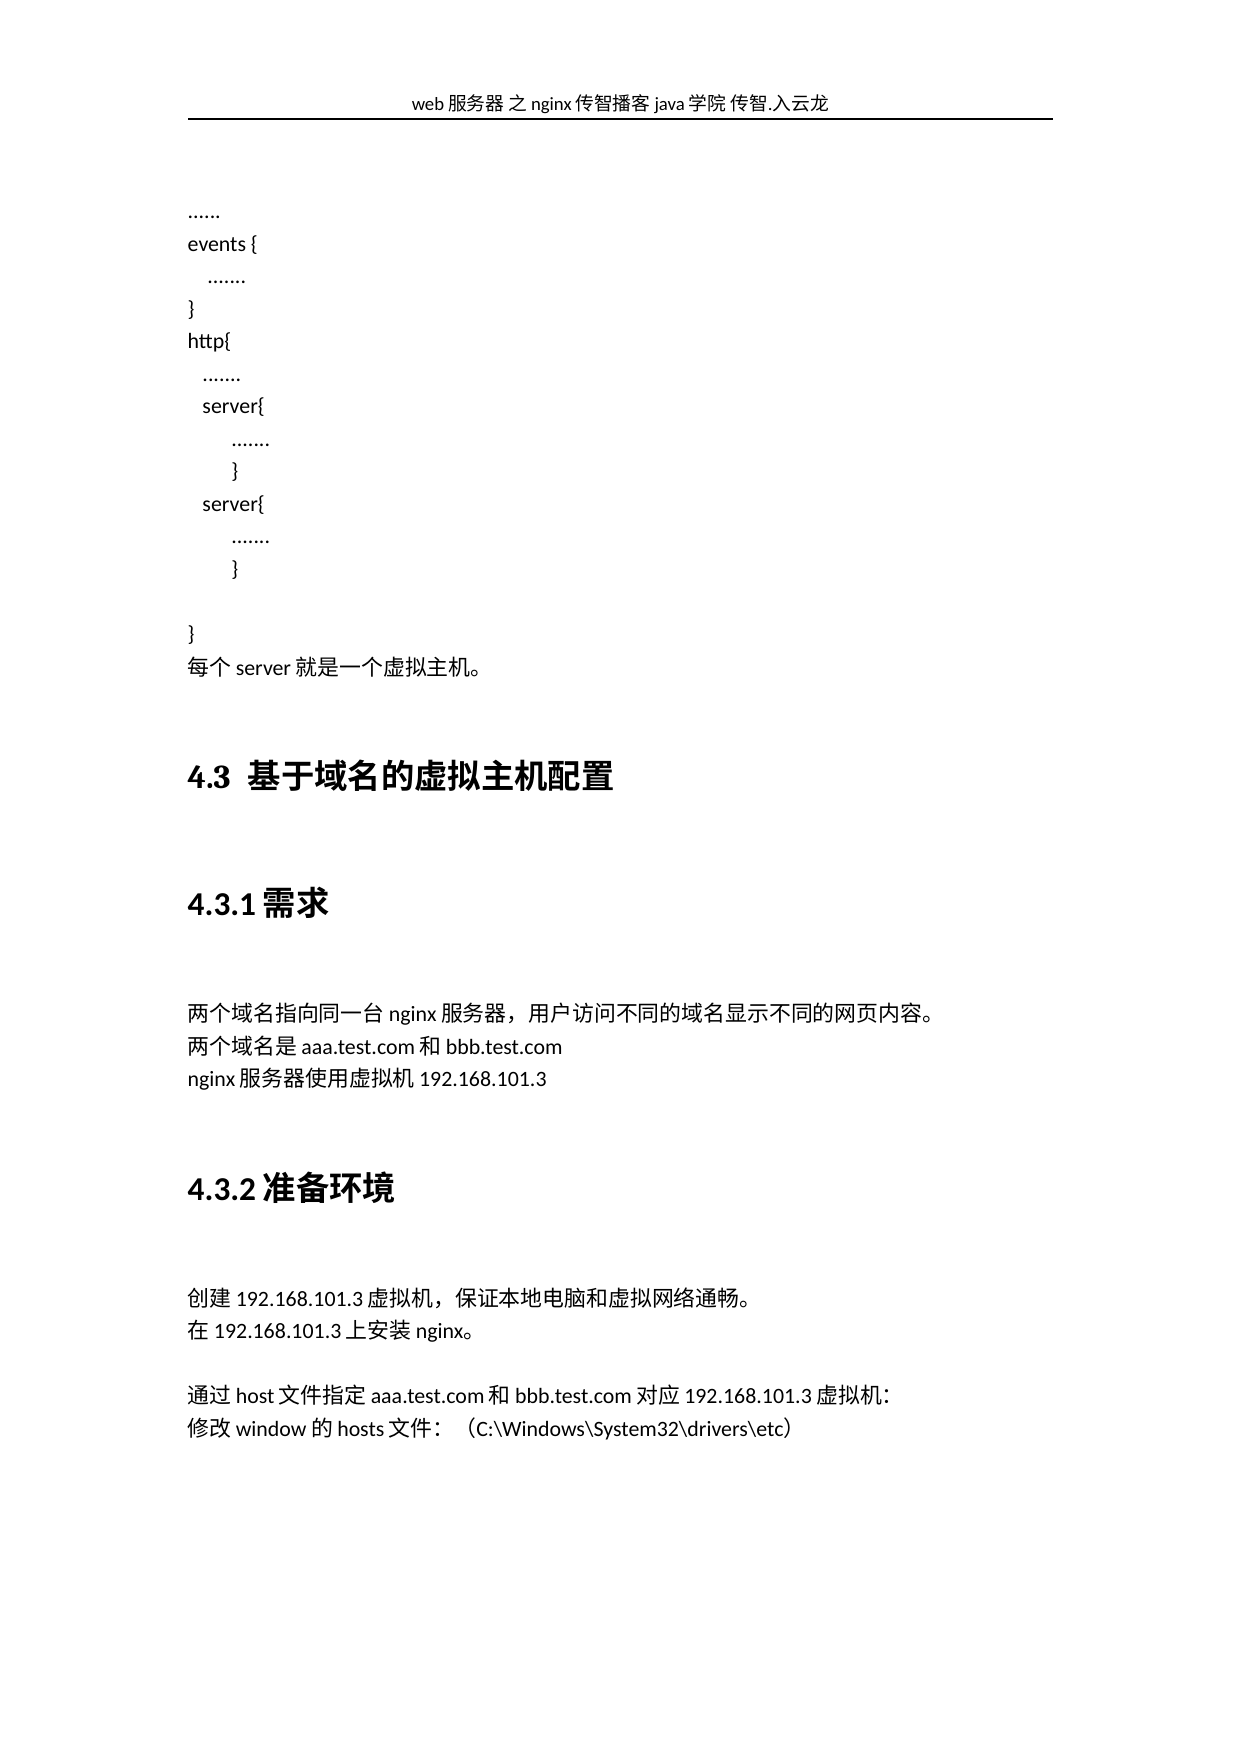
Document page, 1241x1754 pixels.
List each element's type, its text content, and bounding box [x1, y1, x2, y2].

text http{ [187, 324, 1053, 357]
text ....... [187, 519, 1053, 552]
text ...... [187, 194, 1053, 227]
text 创建192.168.101.3虚拟机，保证本地电脑和虚拟网络通畅。 [187, 1280, 1053, 1313]
text } [187, 617, 1053, 649]
text 修改window的hosts文件：（C:\Windows\System32\drivers\etc） [187, 1410, 1053, 1443]
subtitle 准备环境 [187, 1153, 1053, 1218]
text server{ [187, 389, 1053, 422]
text nginx服务器使用虚拟机192.168.101.3 [187, 1061, 1053, 1093]
text 两个域名是aaa.test.com和bbb.test.com [187, 1028, 1053, 1061]
text 通过host文件指定aaa.test.com和bbb.test.com对应192.168.101.3虚拟机： [187, 1378, 1053, 1410]
text ....... [187, 357, 1053, 389]
text } [187, 292, 1053, 324]
text 每个server就是一个虚拟主机。 [187, 649, 1053, 682]
text 两个域名指向同一台nginx服务器，用户访问不同的域名显示不同的网页内容。 [187, 996, 1053, 1028]
text } [187, 552, 1053, 584]
subtitle 基于域名的虚拟主机配置 [187, 742, 1053, 807]
text server{ [187, 487, 1053, 519]
text events { [187, 227, 1053, 259]
subtitle 需求 [187, 869, 1053, 934]
text 在192.168.101.3上安装nginx。 [187, 1313, 1053, 1345]
text ....... [187, 259, 1053, 292]
text } [187, 454, 1053, 487]
text ....... [187, 422, 1053, 454]
